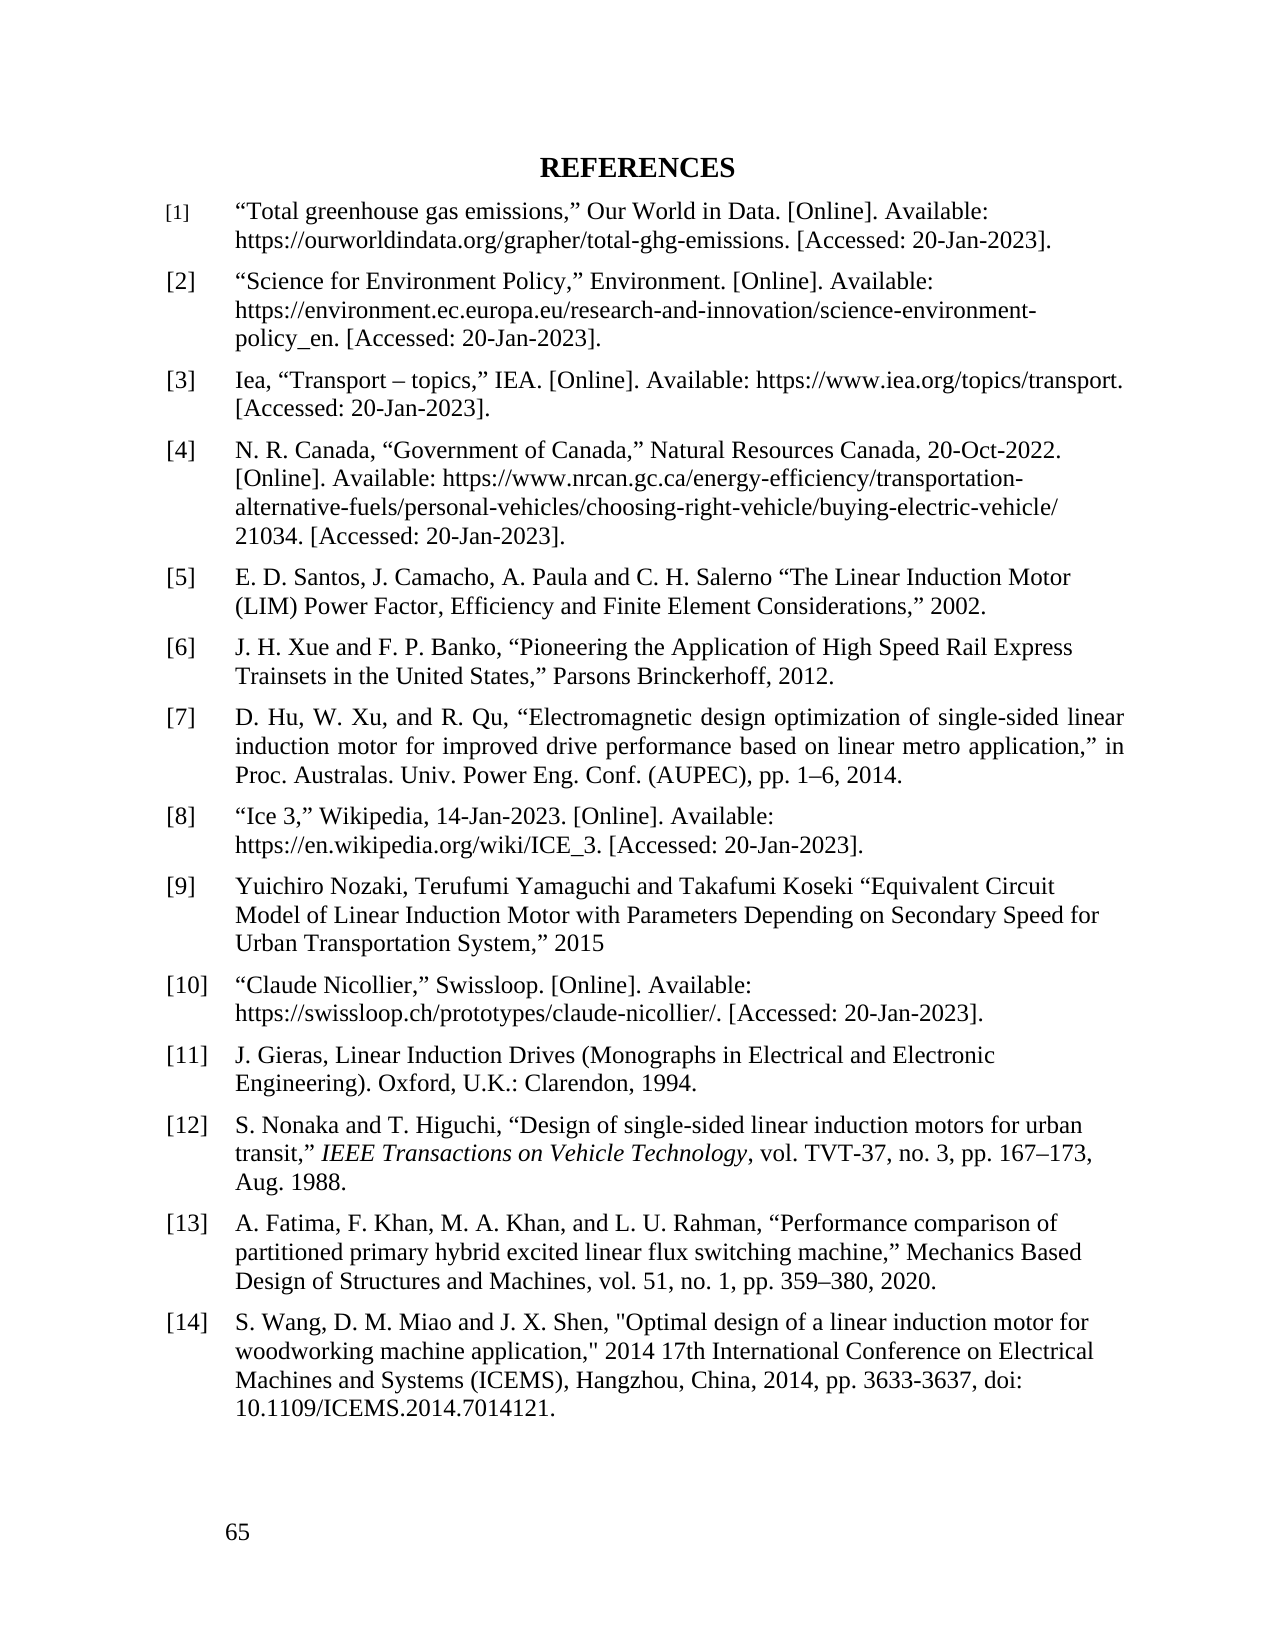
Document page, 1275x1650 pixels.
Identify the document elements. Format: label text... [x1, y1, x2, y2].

subtitle REFERENCES [150, 150, 1125, 183]
